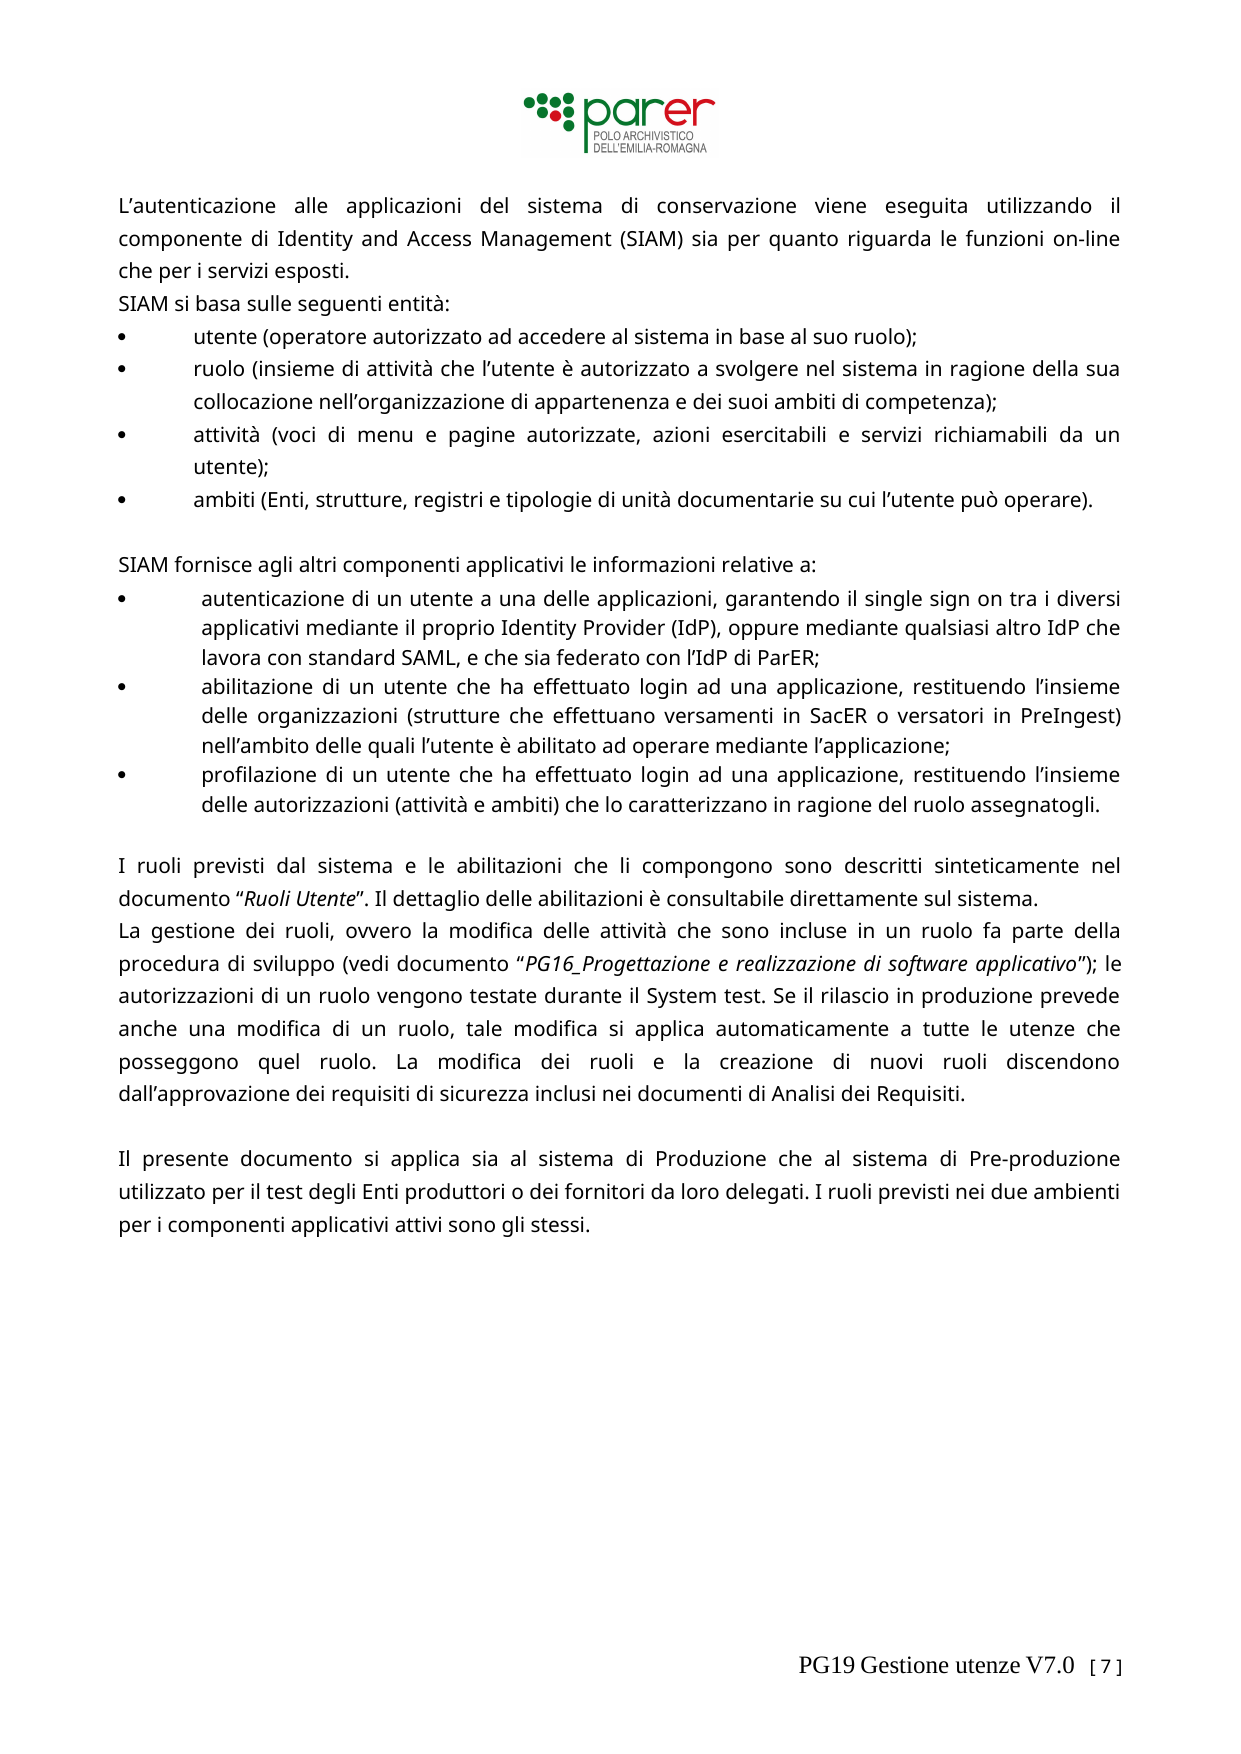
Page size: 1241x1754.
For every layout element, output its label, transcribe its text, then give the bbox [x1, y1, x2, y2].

list attività (voci di menu e pagine autorizzate, azioni esercitabili e servizi richiamabili da un utente); [118, 420, 1122, 481]
picture [521, 88, 720, 158]
text SIAM si basa sulle seguenti entità: [118, 289, 1122, 318]
text Il presente documento si applica sia al sistema di Produzione che al sistema di Pre-produzione utilizzato per il test degli Enti produttori o dei fornitori da loro delegati. I ruoli previsti nei due ambienti per i componenti applicativi attivi sono gli stessi. [118, 1144, 1122, 1238]
list ruolo (insieme di attività che l’utente è autorizzato a svolgere nel sistema in ragione della sua collocazione nell’organizzazione di appartenenza e dei suoi ambiti di competenza); [118, 354, 1122, 416]
list autenticazione di un utente a una delle applicazioni, garantendo il single sign on tra i diversi applicativi mediante il proprio Identity Provider (IdP), oppure mediante qualsiasi altro IdP che lavora con standard SAML, e che sia federato con l’IdP di ParER; [118, 583, 1122, 671]
text I ruoli previsti dal sistema e le abilitazioni che li compongono sono descritti sinteticamente nel documento “Ruoli Utente”. Il dettaglio delle abilitazioni è consultabile direttamente sul sistema. [118, 851, 1122, 912]
list ambiti (Enti, strutture, registri e tipologie di unità documentarie su cui l’utente può operare). [118, 485, 1122, 513]
list abilitazione di un utente che ha effettuato login ad una applicazione, restituendo l’insieme delle organizzazioni (strutture che effettuano versamenti in SacER o versatori in PreIngest) nell’ambito delle quali l’utente è abilitato ad operare mediante l’applicazione; [118, 671, 1122, 759]
list utente (operatore autorizzato ad accedere al sistema in base al suo ruolo); [118, 322, 1122, 350]
list profilazione di un utente che ha effettuato login ad una applicazione, restituendo l’insieme delle autorizzazioni (attività e ambiti) che lo caratterizzano in ragione del ruolo assegnatogli. [118, 759, 1122, 818]
text SIAM fornisce agli altri componenti applicativi le informazioni relative a: [118, 550, 1122, 578]
text La gestione dei ruoli, ovvero la modifica delle attività che sono incluse in un ruolo fa parte della procedura di sviluppo (vedi documento “PG16_Progettazione e realizzazione di software applicativo”); le autorizzazioni di un ruolo vengono testate durante il System test. Se il rilascio in produzione prevede anche una modifica di un ruolo, tale modifica si applica automaticamente a tutte le utenze che posseggono quel ruolo. La modifica dei ruoli e la creazione di nuovi ruoli discendono dall’approvazione dei requisiti di sicurezza inclusi nei documenti di Analisi dei Requisiti. [118, 916, 1122, 1108]
text L’autenticazione alle applicazioni del sistema di conservazione viene eseguita utilizzando il componente di Identity and Access Management (SIAM) sia per quanto riguarda le funzioni on-line che per i servizi esposti. [118, 191, 1122, 285]
